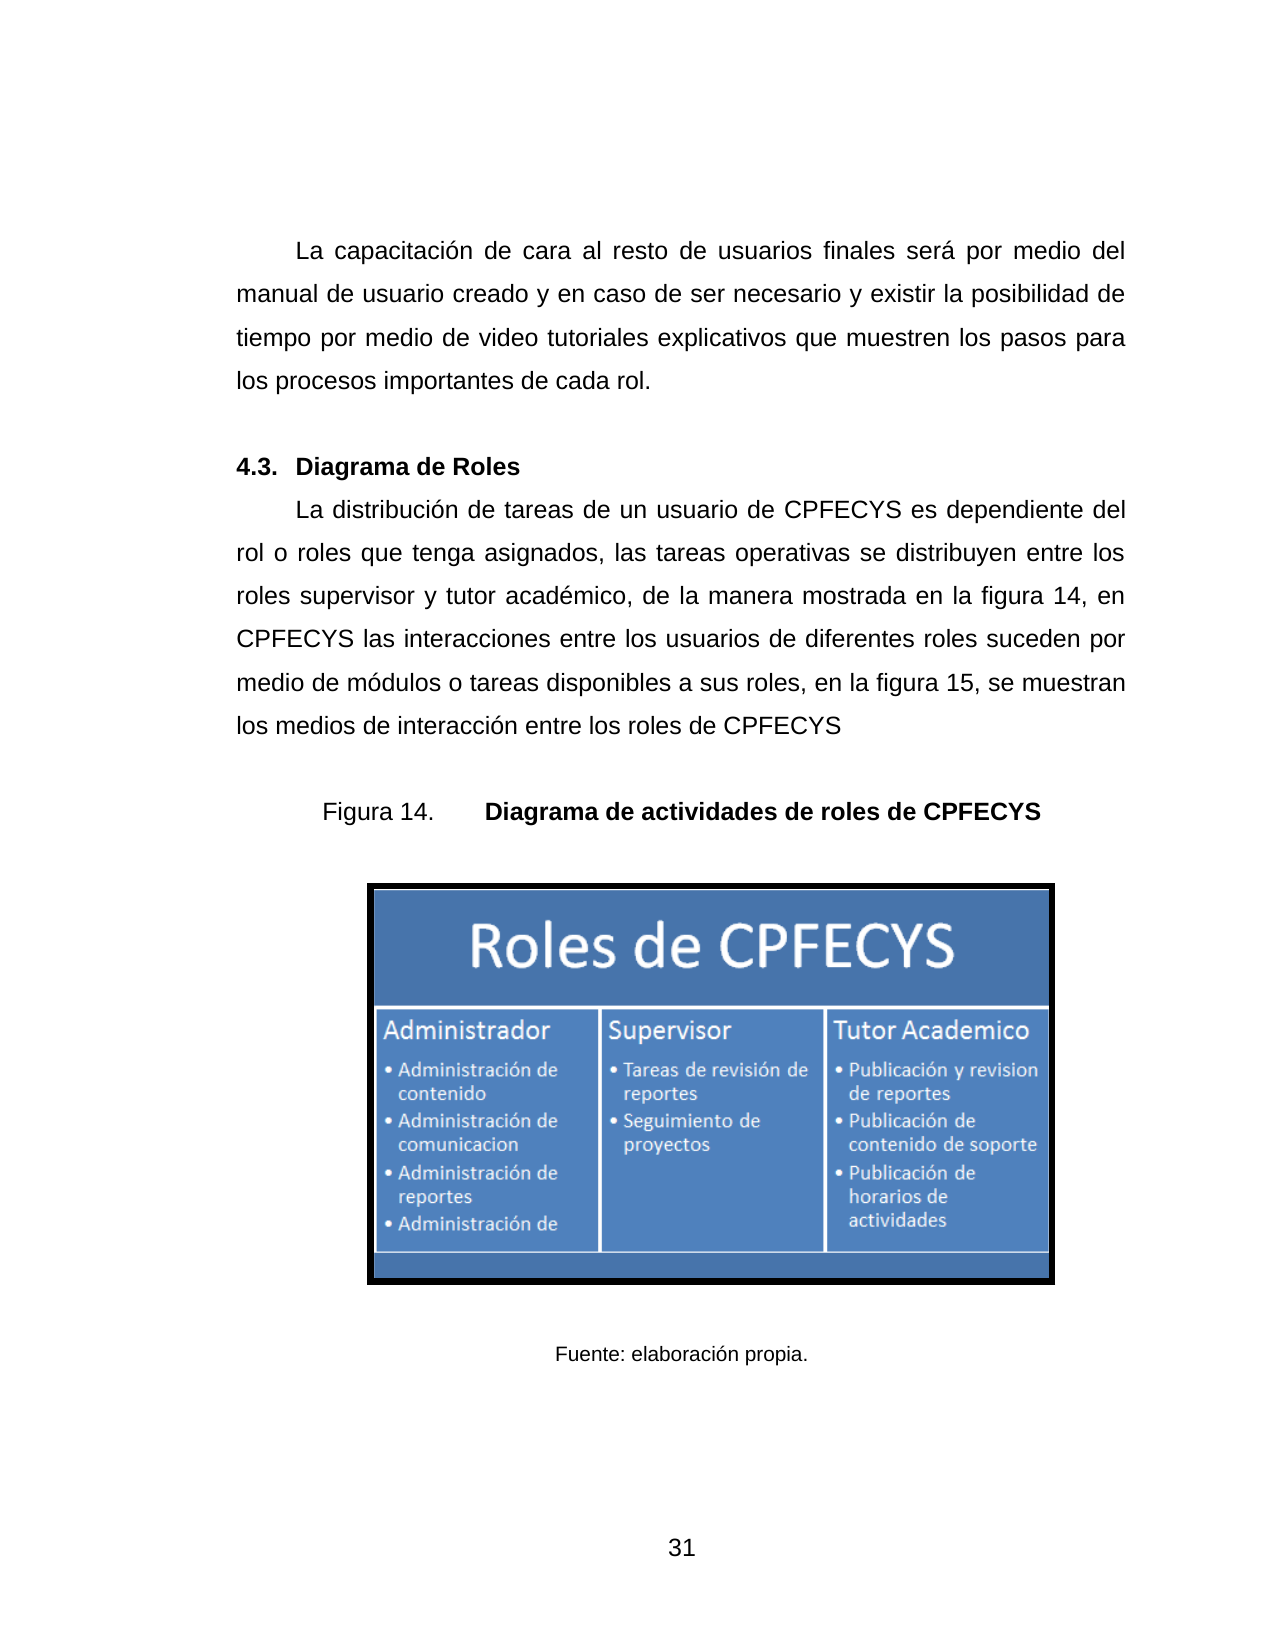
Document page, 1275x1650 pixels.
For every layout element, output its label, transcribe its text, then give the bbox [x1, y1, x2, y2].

text Diagrama de actividades de roles de CPFECYS [236, 797, 1127, 826]
text Fuente: elaboración propia. [236, 1342, 1127, 1366]
picture [374, 889, 1049, 1278]
text La capacitación de cara al resto de usuarios finales será por medio del manual de usuario creado y en caso de ser necesario y existir la posibilidad de tiempo por medio de video tutoriales explicativos que muestren los pasos para los procesos importantes de cada rol. [236, 236, 1127, 394]
text La distribución de tareas de un usuario de CPFECYS es dependiente del rol o roles que tenga asignados, las tareas operativas se distribuyen entre los roles supervisor y tutor académico, de la manera mostrada en la figura 14, en CPFECYS las interacciones entre los usuarios de diferentes roles suceden por medio de módulos o tareas disponibles a sus roles, en la figura 15, se muestran los medios de interacción entre los roles de CPFECYS [236, 495, 1127, 739]
text Diagrama de Roles [236, 452, 1127, 481]
